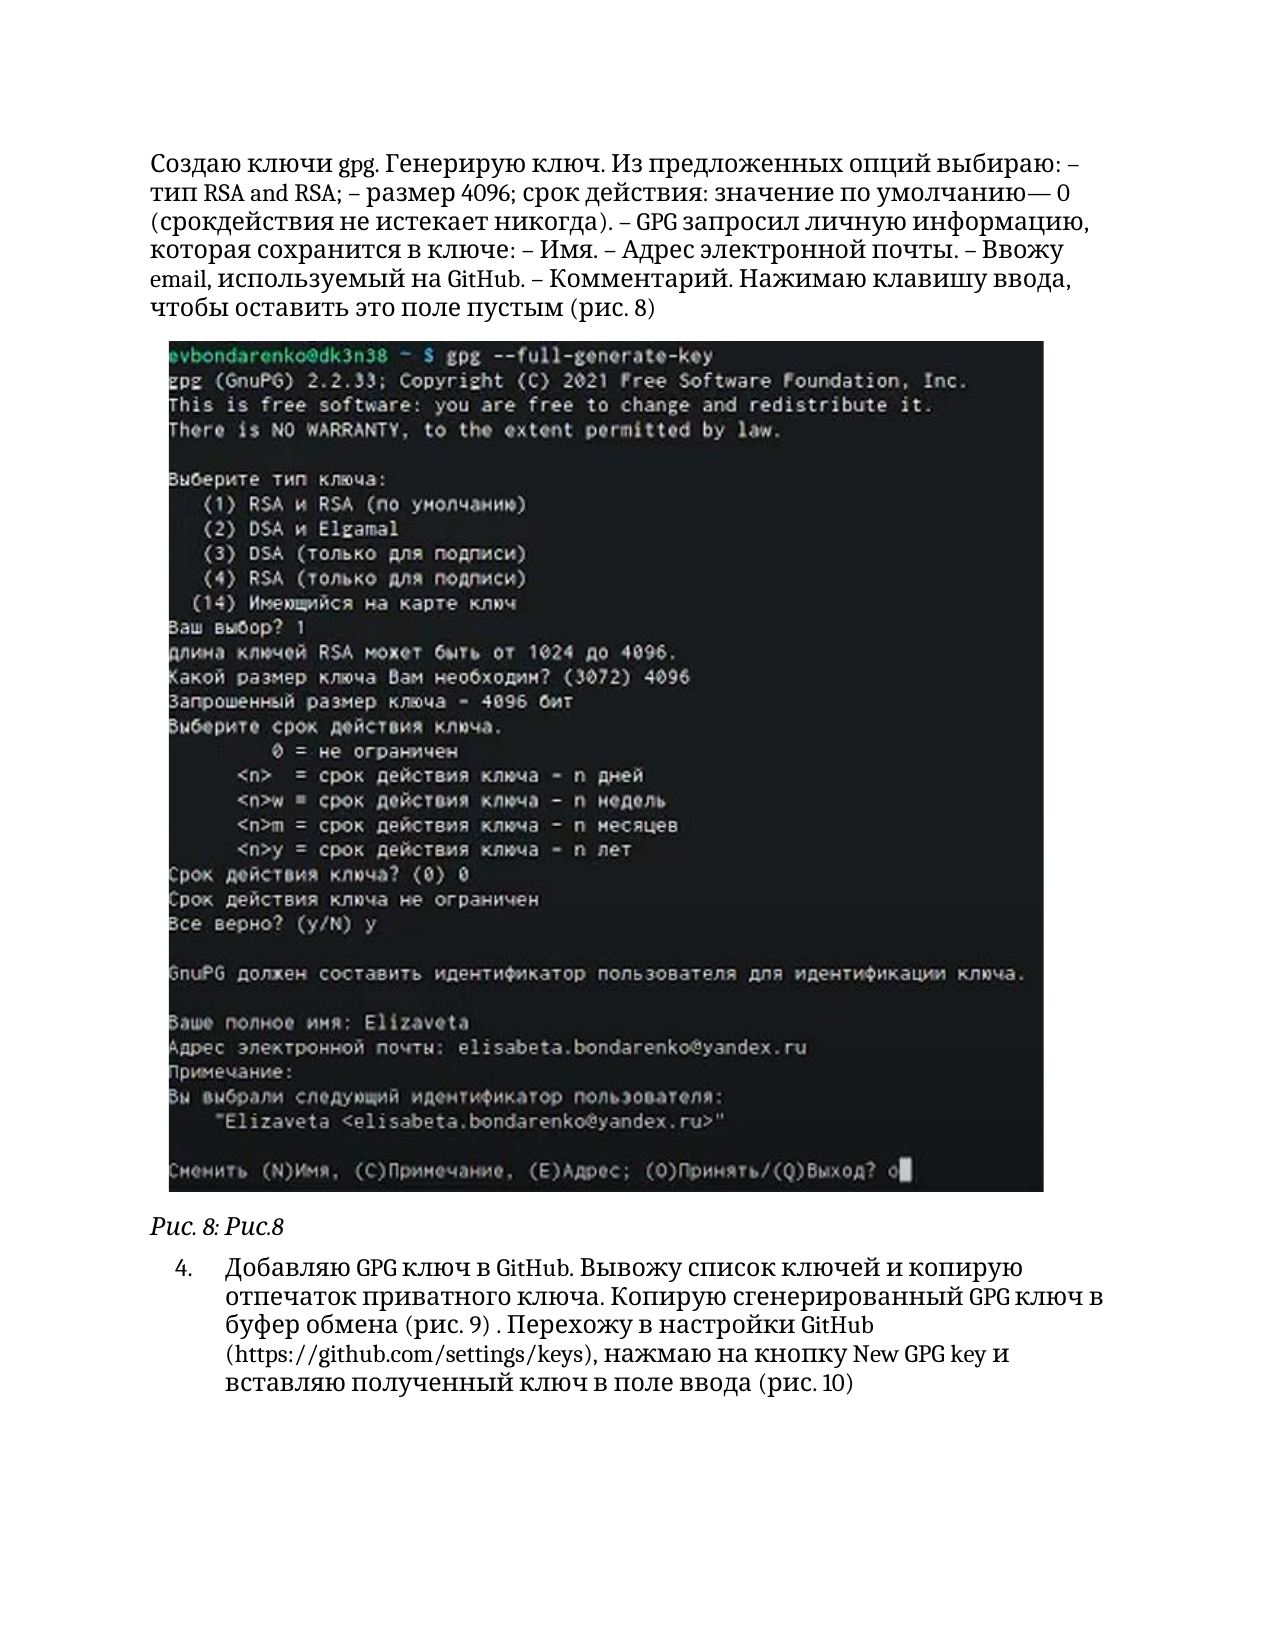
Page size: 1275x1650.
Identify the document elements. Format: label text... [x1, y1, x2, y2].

text Рис. 8: Рис.8 [150, 1212, 1125, 1241]
list Добавляю GPG ключ в GitHub. Вывожу список ключей и копирую отпечаток приватного ключа. Копирую сгенерированный GPG ключ в буфер обмена (рис. 9) . Перехожу в настройки GitHub (https://github.com/settings/keys), нажмаю на кнопку New GPG key и вставляю полученный ключ в поле ввода (рис. 10) [175, 1254, 1125, 1397]
text Создаю ключи gpg. Генерирую ключ. Из предложенных опций выбираю: – тип RSA and RSA; – размер 4096; срок действия: значение по умолчанию— 0 (срокдействия не истекает никогда). – GPG запросил личную информацию, которая сохранится в ключе: – Имя. – Адрес электронной почты. – Ввожу email, используемый на GitHub. – Комментарий. Нажимаю клавишу ввода, чтобы оставить это поле пустым (рис. 8) [150, 150, 1125, 322]
picture [168, 341, 1044, 1192]
